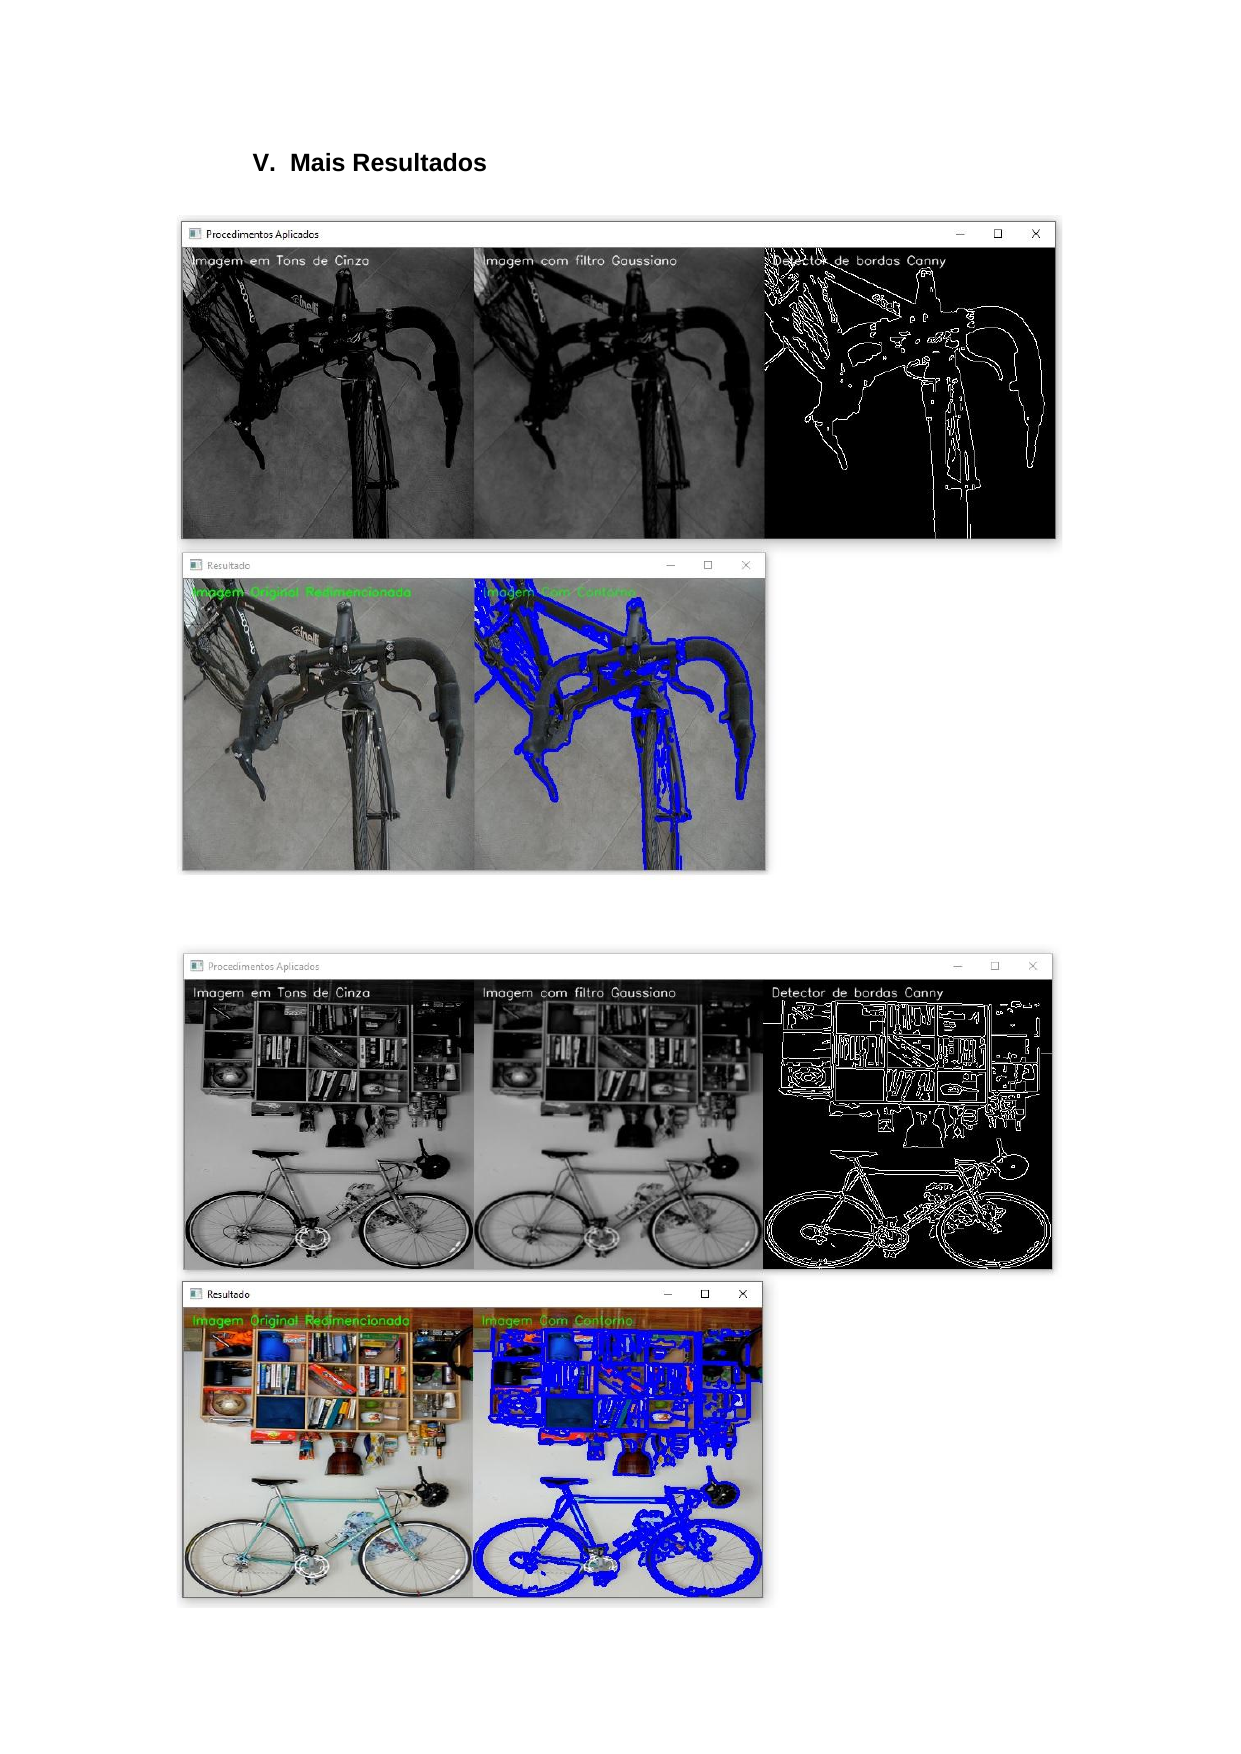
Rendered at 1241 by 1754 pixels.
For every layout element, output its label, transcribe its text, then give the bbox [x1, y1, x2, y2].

list Mais Resultados [252, 148, 1063, 176]
picture [176, 215, 1063, 881]
picture [176, 944, 1063, 1608]
